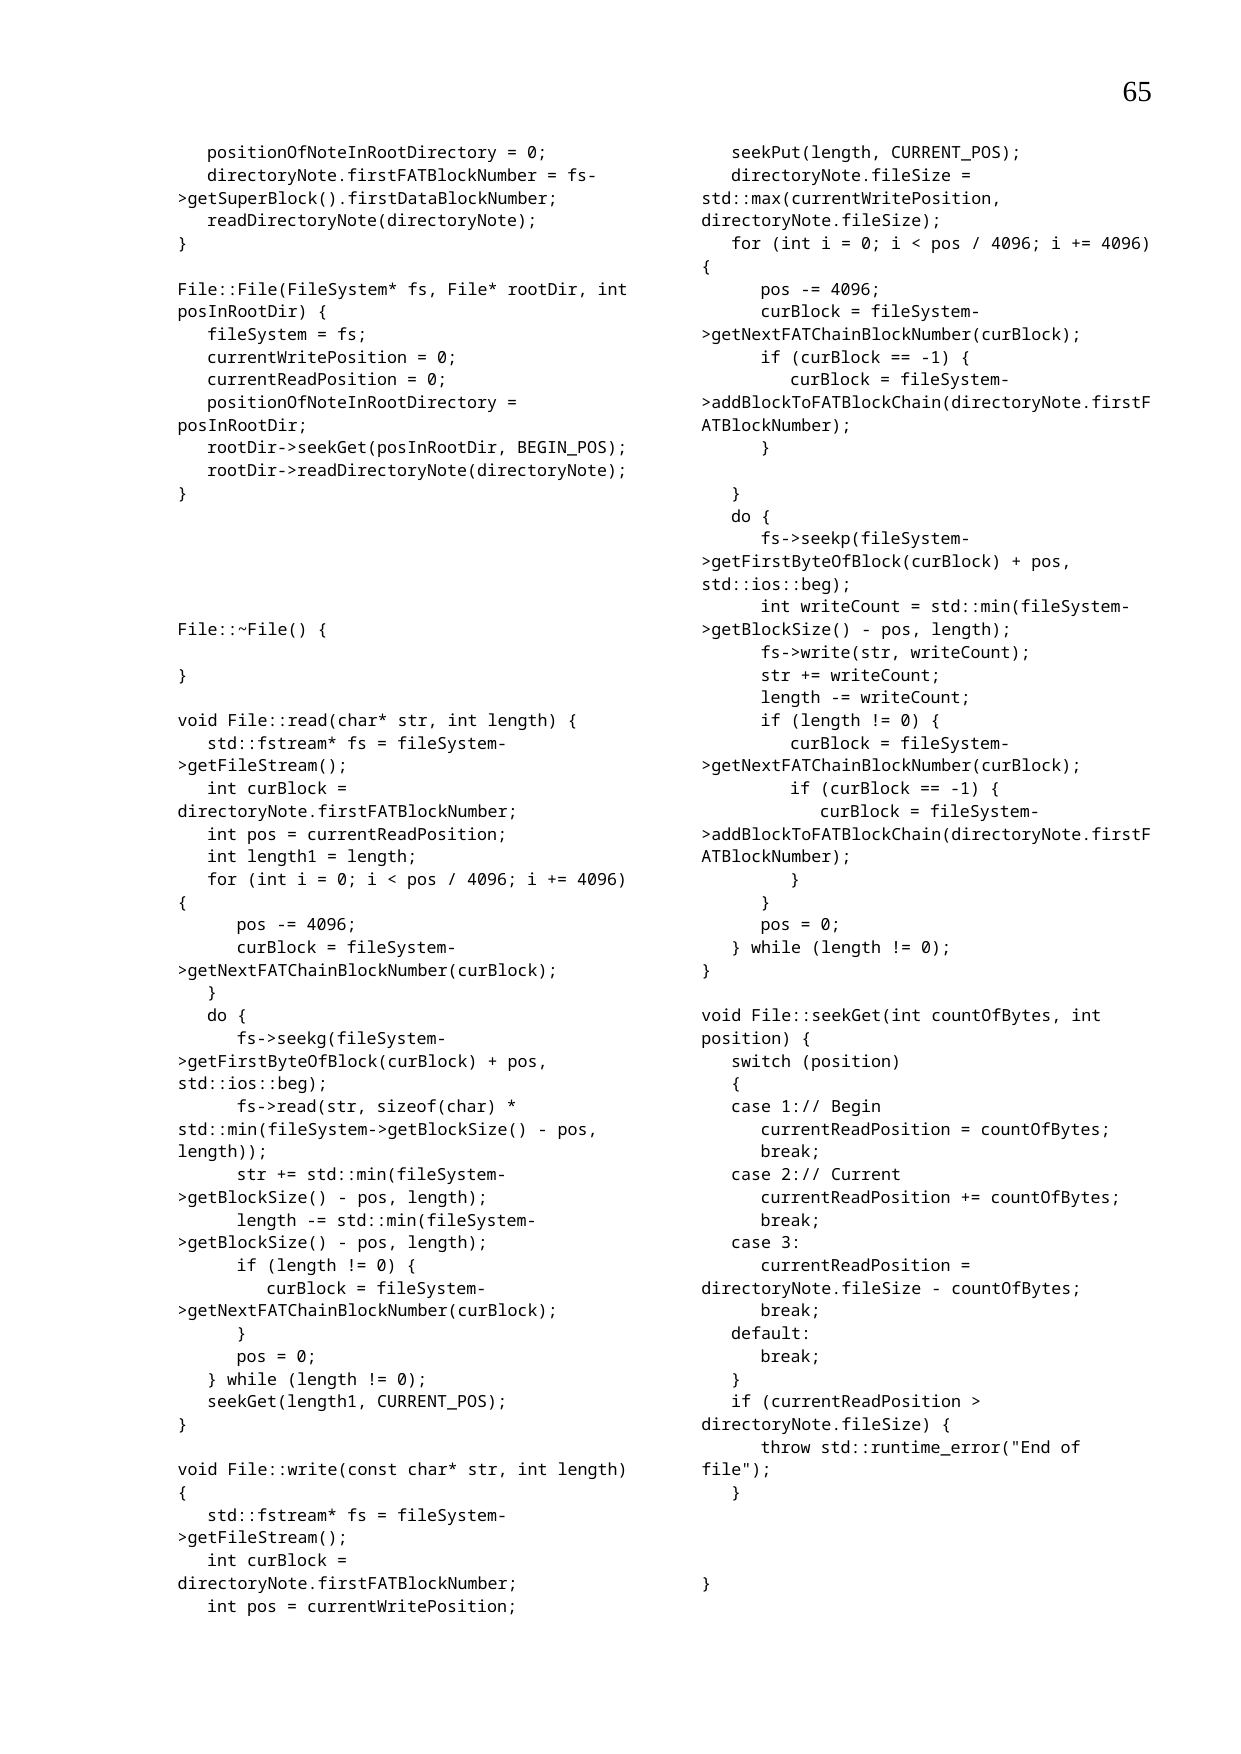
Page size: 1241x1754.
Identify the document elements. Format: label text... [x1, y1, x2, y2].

text } [701, 890, 1152, 913]
text std::fstream* fs = fileSystem->getFileStream(); [177, 1503, 627, 1549]
text } [177, 1413, 627, 1435]
text int pos = currentWritePosition; [177, 1594, 627, 1617]
text str += std::min(fileSystem->getBlockSize() - pos, length); [177, 1163, 627, 1208]
text } [701, 436, 1152, 459]
text std::fstream* fs = fileSystem->getFileStream(); [177, 731, 627, 777]
text length -= writeCount; [701, 686, 1152, 709]
text switch (position) [701, 1049, 1152, 1072]
text } [177, 232, 627, 254]
text case 1:// Begin [701, 1095, 1152, 1117]
text seekGet(length1, CURRENT_POS); [177, 1390, 627, 1413]
text do { [701, 504, 1152, 527]
text fs->read(str, sizeof(char) * std::min(fileSystem->getBlockSize() - pos, length)); [177, 1095, 627, 1163]
text pos -= 4096; [177, 913, 627, 936]
text curBlock = fileSystem->getNextFATChainBlockNumber(curBlock); [177, 936, 627, 981]
text } [177, 482, 627, 504]
text } while (length != 0); [177, 1367, 627, 1390]
text if (length != 0) { [177, 1254, 627, 1276]
text rootDir->seekGet(posInRootDir, BEGIN_POS); [177, 436, 627, 459]
text currentReadPosition += countOfBytes; [701, 1186, 1152, 1208]
text rootDir->readDirectoryNote(directoryNote); [177, 459, 627, 482]
text pos = 0; [701, 913, 1152, 936]
text } [701, 482, 1152, 504]
text if (length != 0) { [701, 709, 1152, 731]
text fileSystem = fs; [177, 323, 627, 345]
text void File::read(char* str, int length) { [177, 709, 627, 731]
text int length1 = length; [177, 845, 627, 868]
text int writeCount = std::min(fileSystem->getBlockSize() - pos, length); [701, 595, 1152, 641]
text fs->seekp(fileSystem->getFirstByteOfBlock(curBlock) + pos, std::ios::beg); [701, 527, 1152, 595]
text curBlock = fileSystem->addBlockToFATBlockChain(directoryNote.firstFATBlockNumber); [701, 368, 1152, 436]
text } [701, 958, 1152, 981]
text for (int i = 0; i < pos / 4096; i += 4096) { [701, 232, 1152, 277]
text } [177, 663, 627, 686]
text curBlock = fileSystem->getNextFATChainBlockNumber(curBlock); [177, 1276, 627, 1322]
text currentReadPosition = countOfBytes; [701, 1117, 1152, 1140]
text currentReadPosition = directoryNote.fileSize - countOfBytes; [701, 1254, 1152, 1299]
text break; [701, 1140, 1152, 1163]
text } [701, 868, 1152, 890]
text if (currentReadPosition > directoryNote.fileSize) { [701, 1390, 1152, 1435]
text length -= std::min(fileSystem->getBlockSize() - pos, length); [177, 1208, 627, 1254]
text int curBlock = directoryNote.firstFATBlockNumber; [177, 777, 627, 822]
text throw std::runtime_error("End of file"); [701, 1435, 1152, 1481]
text default: [701, 1322, 1152, 1344]
text curBlock = fileSystem->getNextFATChainBlockNumber(curBlock); [701, 300, 1152, 345]
text { [701, 1072, 1152, 1095]
text break; [701, 1299, 1152, 1322]
text pos -= 4096; [701, 277, 1152, 300]
text pos = 0; [177, 1344, 627, 1367]
text for (int i = 0; i < pos / 4096; i += 4096) { [177, 868, 627, 913]
text seekPut(length, CURRENT_POS); [701, 141, 1152, 164]
text break; [701, 1208, 1152, 1231]
text curBlock = fileSystem->addBlockToFATBlockChain(directoryNote.firstFATBlockNumber); [701, 799, 1152, 868]
text } [701, 1572, 1152, 1594]
text } [701, 1367, 1152, 1390]
text str += writeCount; [701, 663, 1152, 686]
text int curBlock = directoryNote.firstFATBlockNumber; [177, 1549, 627, 1594]
text currentWritePosition = 0; [177, 345, 627, 368]
text break; [701, 1344, 1152, 1367]
text readDirectoryNote(directoryNote); [177, 209, 627, 232]
text do { [177, 1004, 627, 1027]
text directoryNote.fileSize = std::max(currentWritePosition, directoryNote.fileSize); [701, 164, 1152, 232]
text File::File(FileSystem* fs, File* rootDir, int posInRootDir) { [177, 277, 627, 323]
text } [177, 981, 627, 1004]
text if (curBlock == -1) { [701, 345, 1152, 368]
text case 3: [701, 1231, 1152, 1254]
text int pos = currentReadPosition; [177, 822, 627, 845]
text } [701, 1481, 1152, 1503]
text } while (length != 0); [701, 936, 1152, 958]
text directoryNote.firstFATBlockNumber = fs->getSuperBlock().firstDataBlockNumber; [177, 164, 627, 209]
text } [177, 1322, 627, 1344]
text currentReadPosition = 0; [177, 368, 627, 391]
text File::~File() { [177, 618, 627, 641]
text case 2:// Current [701, 1163, 1152, 1186]
text void File::seekGet(int countOfBytes, int position) { [701, 1004, 1152, 1049]
text positionOfNoteInRootDirectory = 0; [177, 141, 627, 164]
text positionOfNoteInRootDirectory = posInRootDir; [177, 391, 627, 436]
text void File::write(const char* str, int length) { [177, 1458, 627, 1503]
text if (curBlock == -1) { [701, 777, 1152, 799]
text fs->write(str, writeCount); [701, 641, 1152, 663]
text fs->seekg(fileSystem->getFirstByteOfBlock(curBlock) + pos, std::ios::beg); [177, 1027, 627, 1095]
text curBlock = fileSystem->getNextFATChainBlockNumber(curBlock); [701, 731, 1152, 777]
